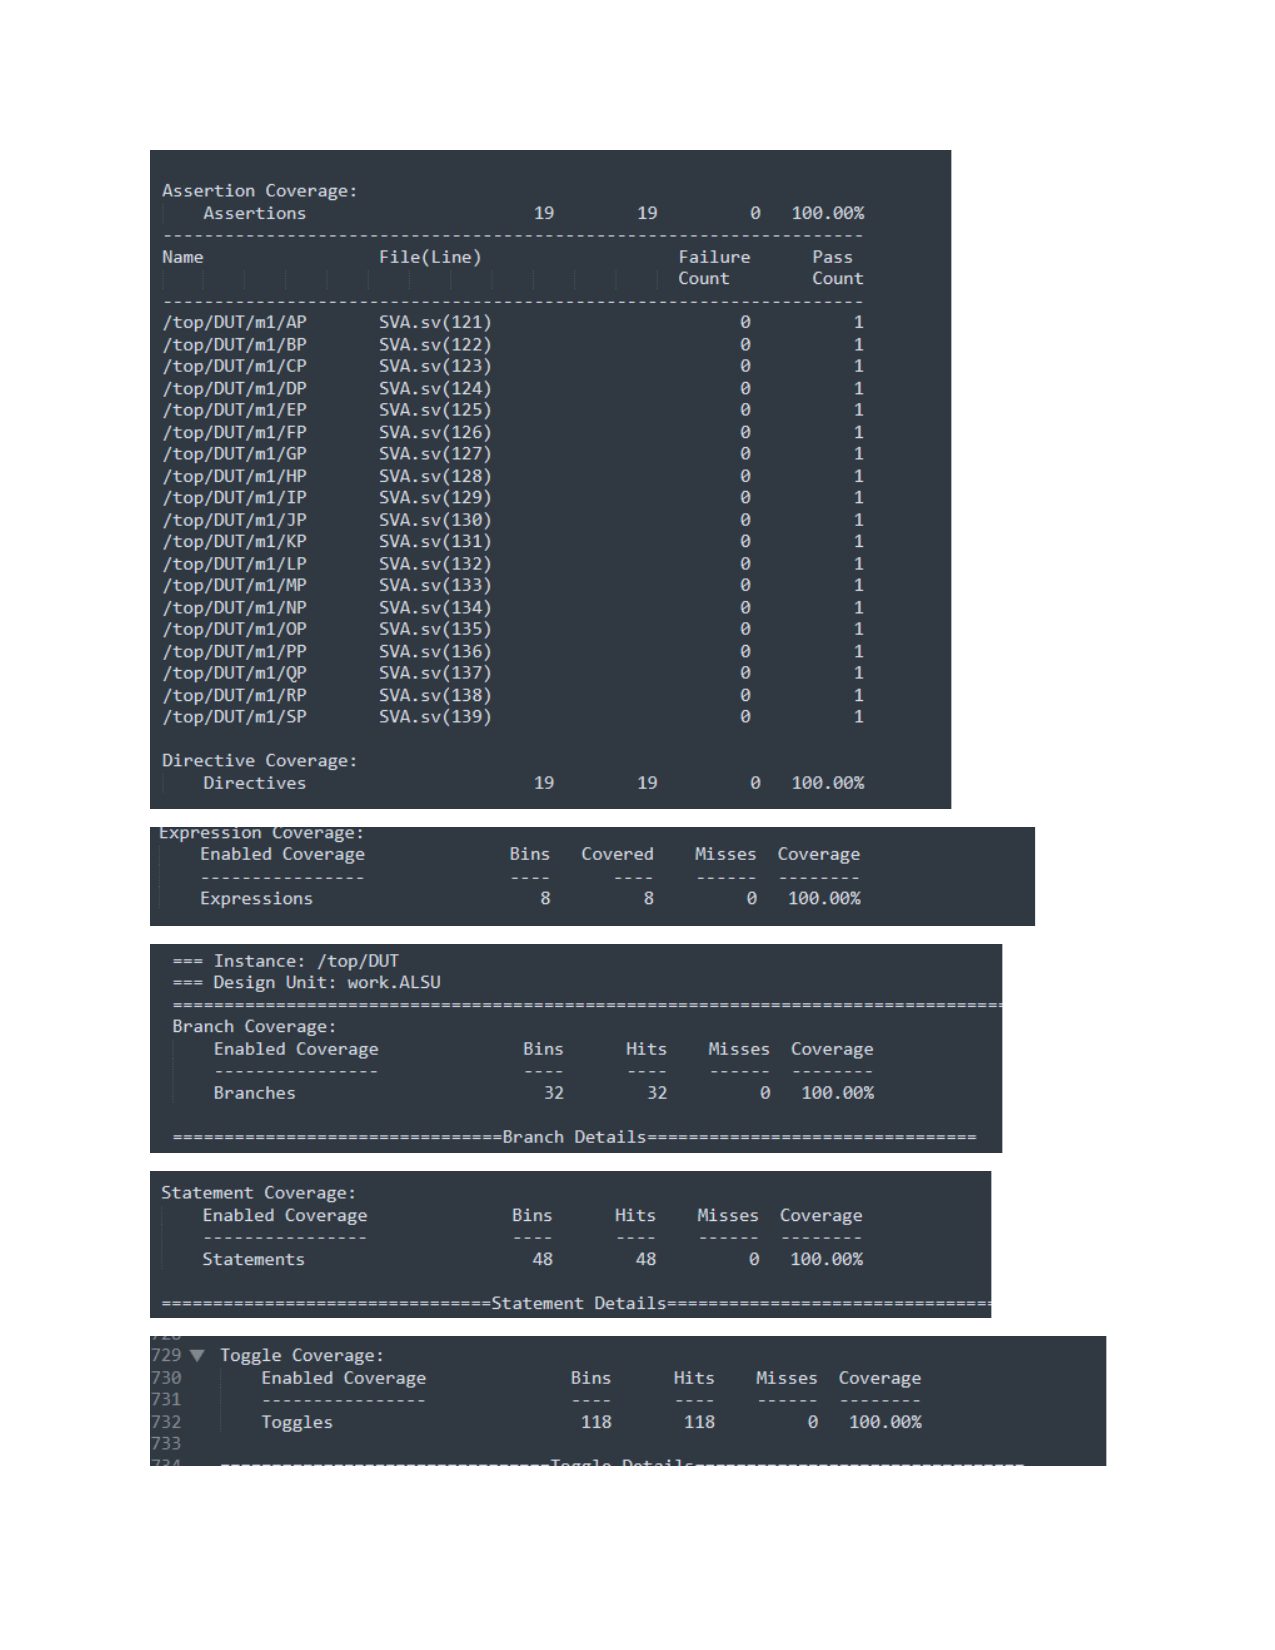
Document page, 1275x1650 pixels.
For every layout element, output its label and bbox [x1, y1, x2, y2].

picture [150, 944, 1003, 1153]
picture [150, 150, 952, 809]
picture [150, 1171, 992, 1318]
picture [150, 827, 1035, 926]
picture [150, 1336, 1107, 1466]
